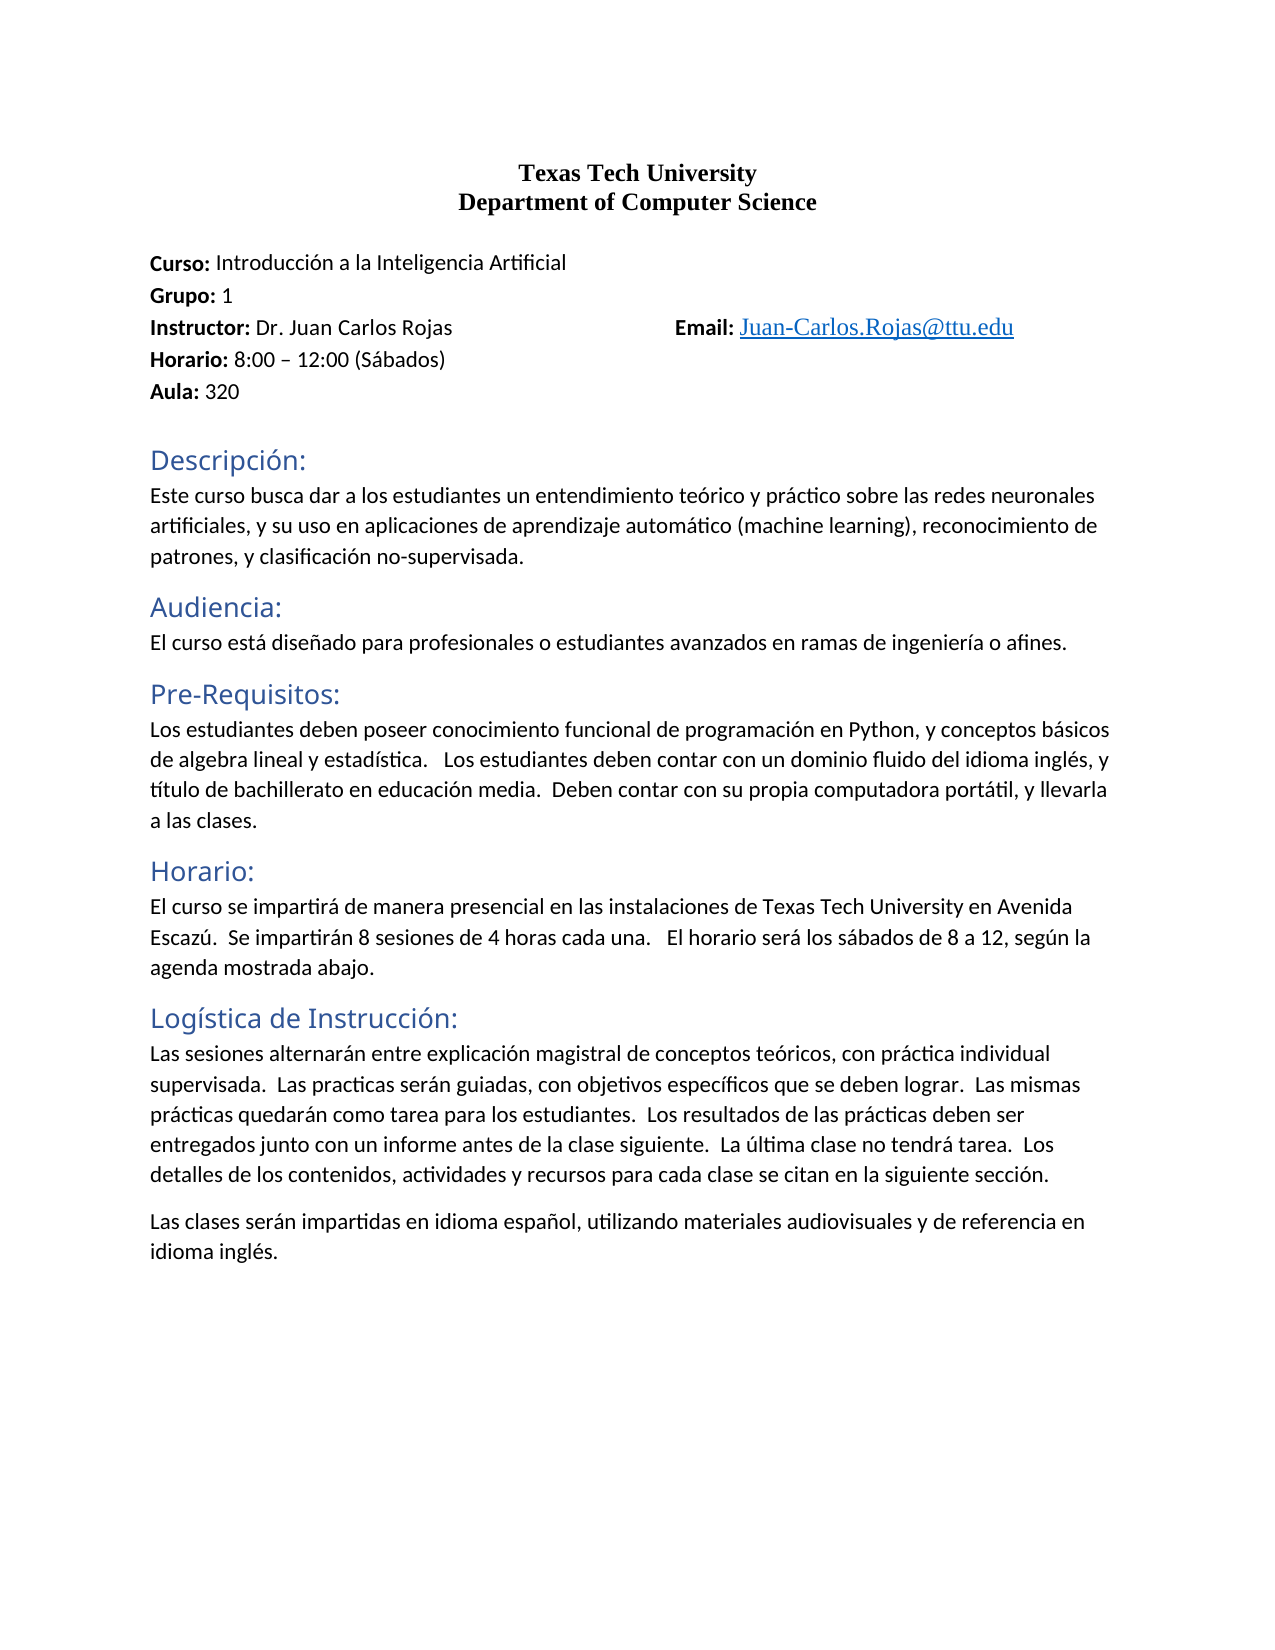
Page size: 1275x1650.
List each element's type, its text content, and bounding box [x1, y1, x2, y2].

subtitle Logística de Instrucción: [150, 1000, 1125, 1037]
text Instructor: Dr. Juan Carlos Rojas Email: Juan-Carlos.Rojas@ttu.edu [150, 311, 1125, 341]
text Grupo: 1 [150, 279, 1125, 309]
subtitle Pre-Requisitos: [150, 675, 1125, 712]
subtitle Audiencia: [150, 589, 1125, 626]
text Este curso busca dar a los estudiantes un entendimiento teórico y práctico sobre las redes neuronales artificiales, y su uso en aplicaciones de aprendizaje automático (machine learning), reconocimiento de patrones, y clasificación no-supervisada. [150, 481, 1125, 570]
text Texas Tech University [150, 158, 1125, 187]
text Curso: Introducción a la Inteligencia Artificial [150, 248, 1125, 277]
subtitle Descripción: [150, 442, 1125, 478]
text El curso se impartirá de manera presencial en las instalaciones de Texas Tech University en Avenida Escazú. Se impartirán 8 sesiones de 4 horas cada una. El horario será los sábados de 8 a 12, según la agenda mostrada abajo. [150, 892, 1125, 981]
text El curso está diseñado para profesionales o estudiantes avanzados en ramas de ingeniería o afines. [150, 628, 1125, 656]
text Los estudiantes deben poseer conocimiento funcional de programación en Python, y conceptos básicos de algebra lineal y estadística. Los estudiantes deben contar con un dominio fluido del idioma inglés, y título de bachillerato en educación media. Deben contar con su propia computadora portátil, y llevarla a las clases. [150, 715, 1125, 834]
text Las sesiones alternarán entre explicación magistral de conceptos teóricos, con práctica individual supervisada. Las practicas serán guiadas, con objetivos específicos que se deben lograr. Las mismas prácticas quedarán como tarea para los estudiantes. Los resultados de las prácticas deben ser entregados junto con un informe antes de la clase siguiente. La última clase no tendrá tarea. Los detalles de los contenidos, actividades y recursos para cada clase se citan en la siguiente sección. [150, 1039, 1125, 1188]
subtitle Horario: [150, 853, 1125, 889]
text Horario: 8:00 – 12:00 (Sábados) [150, 344, 1125, 373]
text Department of Computer Science [150, 187, 1125, 215]
text Aula: 320 [150, 376, 1125, 405]
text Las clases serán impartidas en idioma español, utilizando materiales audiovisuales y de referencia en idioma inglés. [150, 1207, 1125, 1265]
